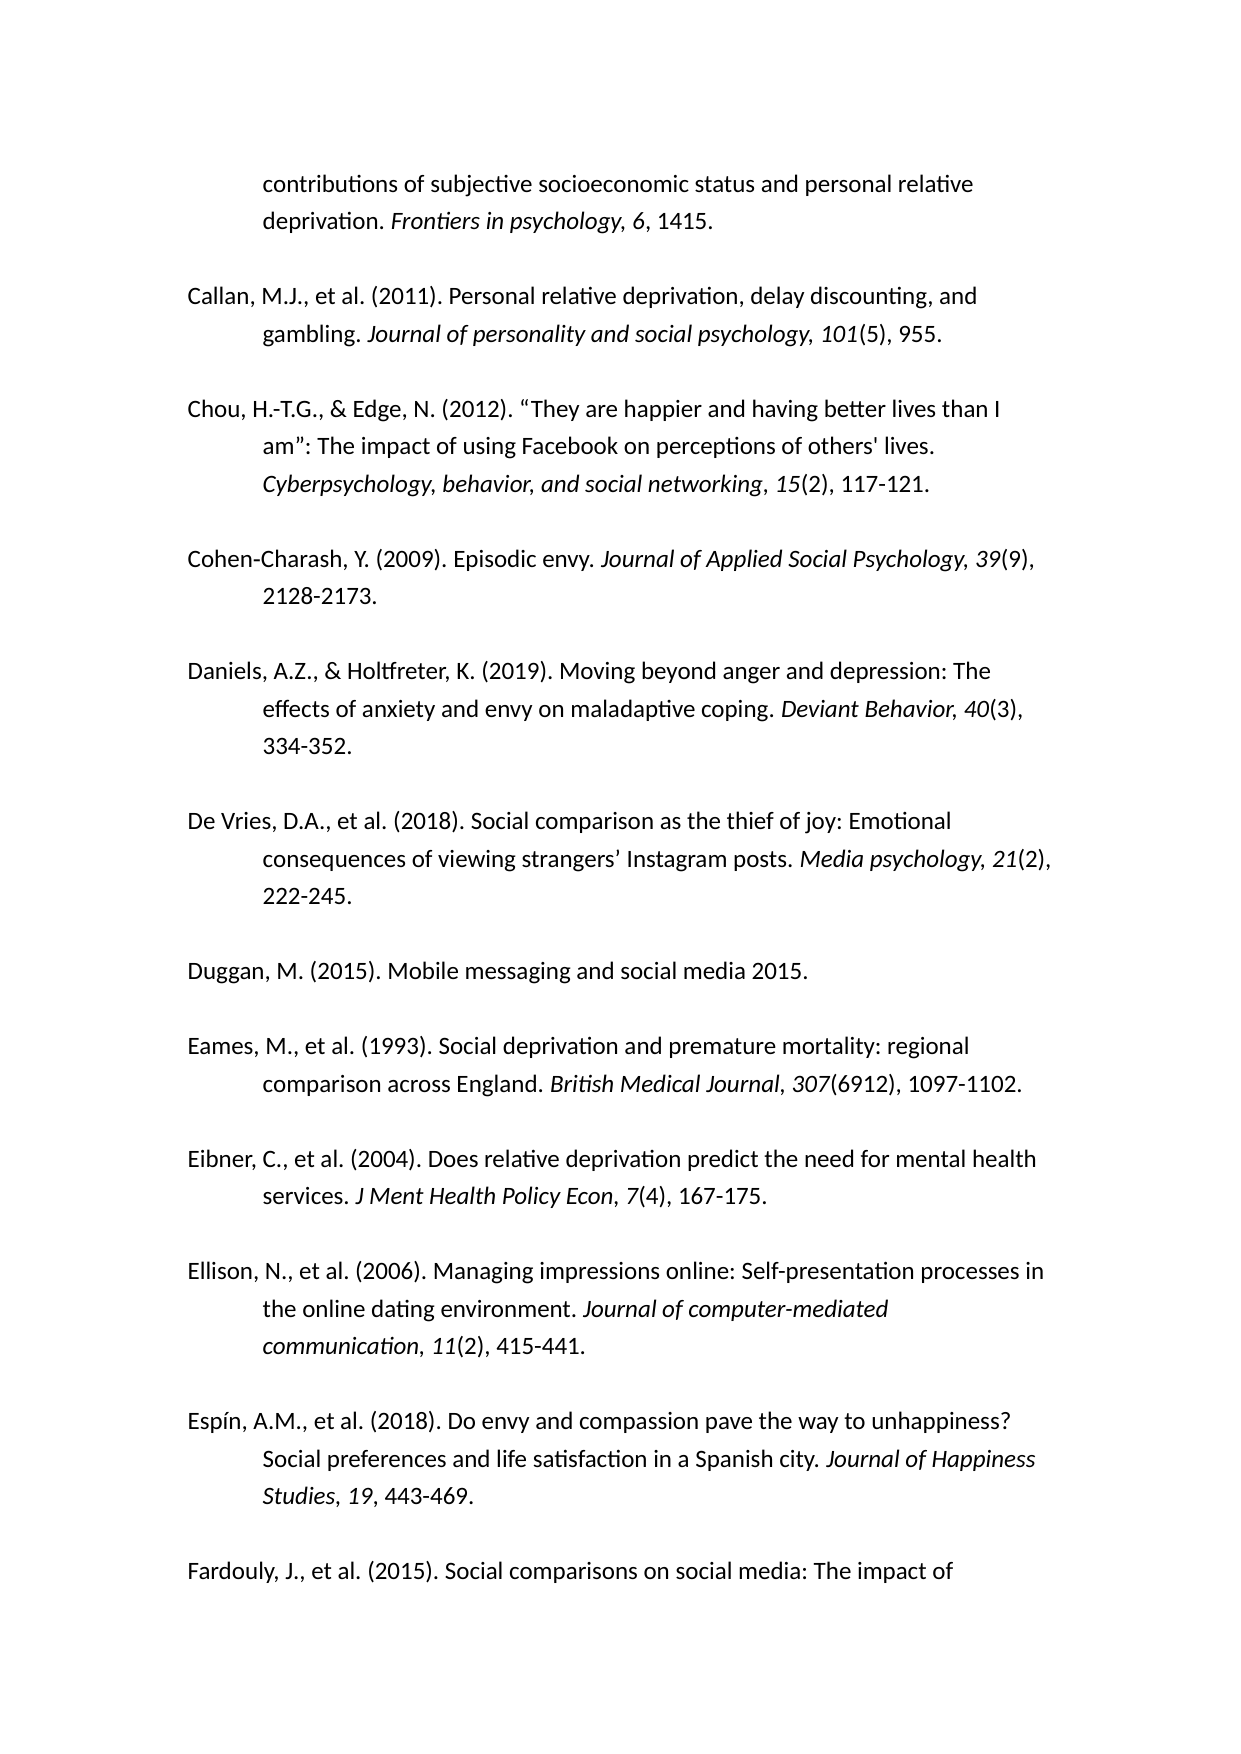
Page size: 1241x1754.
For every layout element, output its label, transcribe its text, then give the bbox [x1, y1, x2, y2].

text Callan, M.J., et al. (2011). Personal relative deprivation, delay discounting, and gambling. Journal of personality and social psychology, 101(5), 955. [187, 277, 1053, 352]
text Eibner, C., et al. (2004). Does relative deprivation predict the need for mental health services. J Ment Health Policy Econ, 7(4), 167-175. [187, 1139, 1053, 1214]
text Chou, H.-T.G., & Edge, N. (2012). “They are happier and having better lives than I am”: The impact of using Facebook on perceptions of others' lives. Cyberpsychology, behavior, and social networking, 15(2), 117-121. [187, 389, 1053, 502]
text Espín, A.M., et al. (2018). Do envy and compassion pave the way to unhappiness? Social preferences and life satisfaction in a Spanish city. Journal of Happiness Studies, 19, 443-469. [187, 1402, 1053, 1514]
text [187, 1552, 1053, 1589]
text Daniels, A.Z., & Holtfreter, K. (2019). Moving beyond anger and depression: The effects of anxiety and envy on maladaptive coping. Deviant Behavior, 40(3), 334-352. [187, 652, 1053, 764]
text Duggan, M. (2015). Mobile messaging and social media 2015. [187, 952, 1053, 989]
text Eames, M., et al. (1993). Social deprivation and premature mortality: regional comparison across England. British Medical Journal, 307(6912), 1097-1102. [187, 1027, 1053, 1102]
text Cohen‐Charash, Y. (2009). Episodic envy. Journal of Applied Social Psychology, 39(9), 2128-2173. [187, 539, 1053, 614]
text De Vries, D.A., et al. (2018). Social comparison as the thief of joy: Emotional consequences of viewing strangers’ Instagram posts. Media psychology, 21(2), 222-245. [187, 802, 1053, 914]
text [187, 164, 1053, 239]
text Ellison, N., et al. (2006). Managing impressions online: Self-presentation processes in the online dating environment. Journal of computer-mediated communication, 11(2), 415-441. [187, 1252, 1053, 1364]
